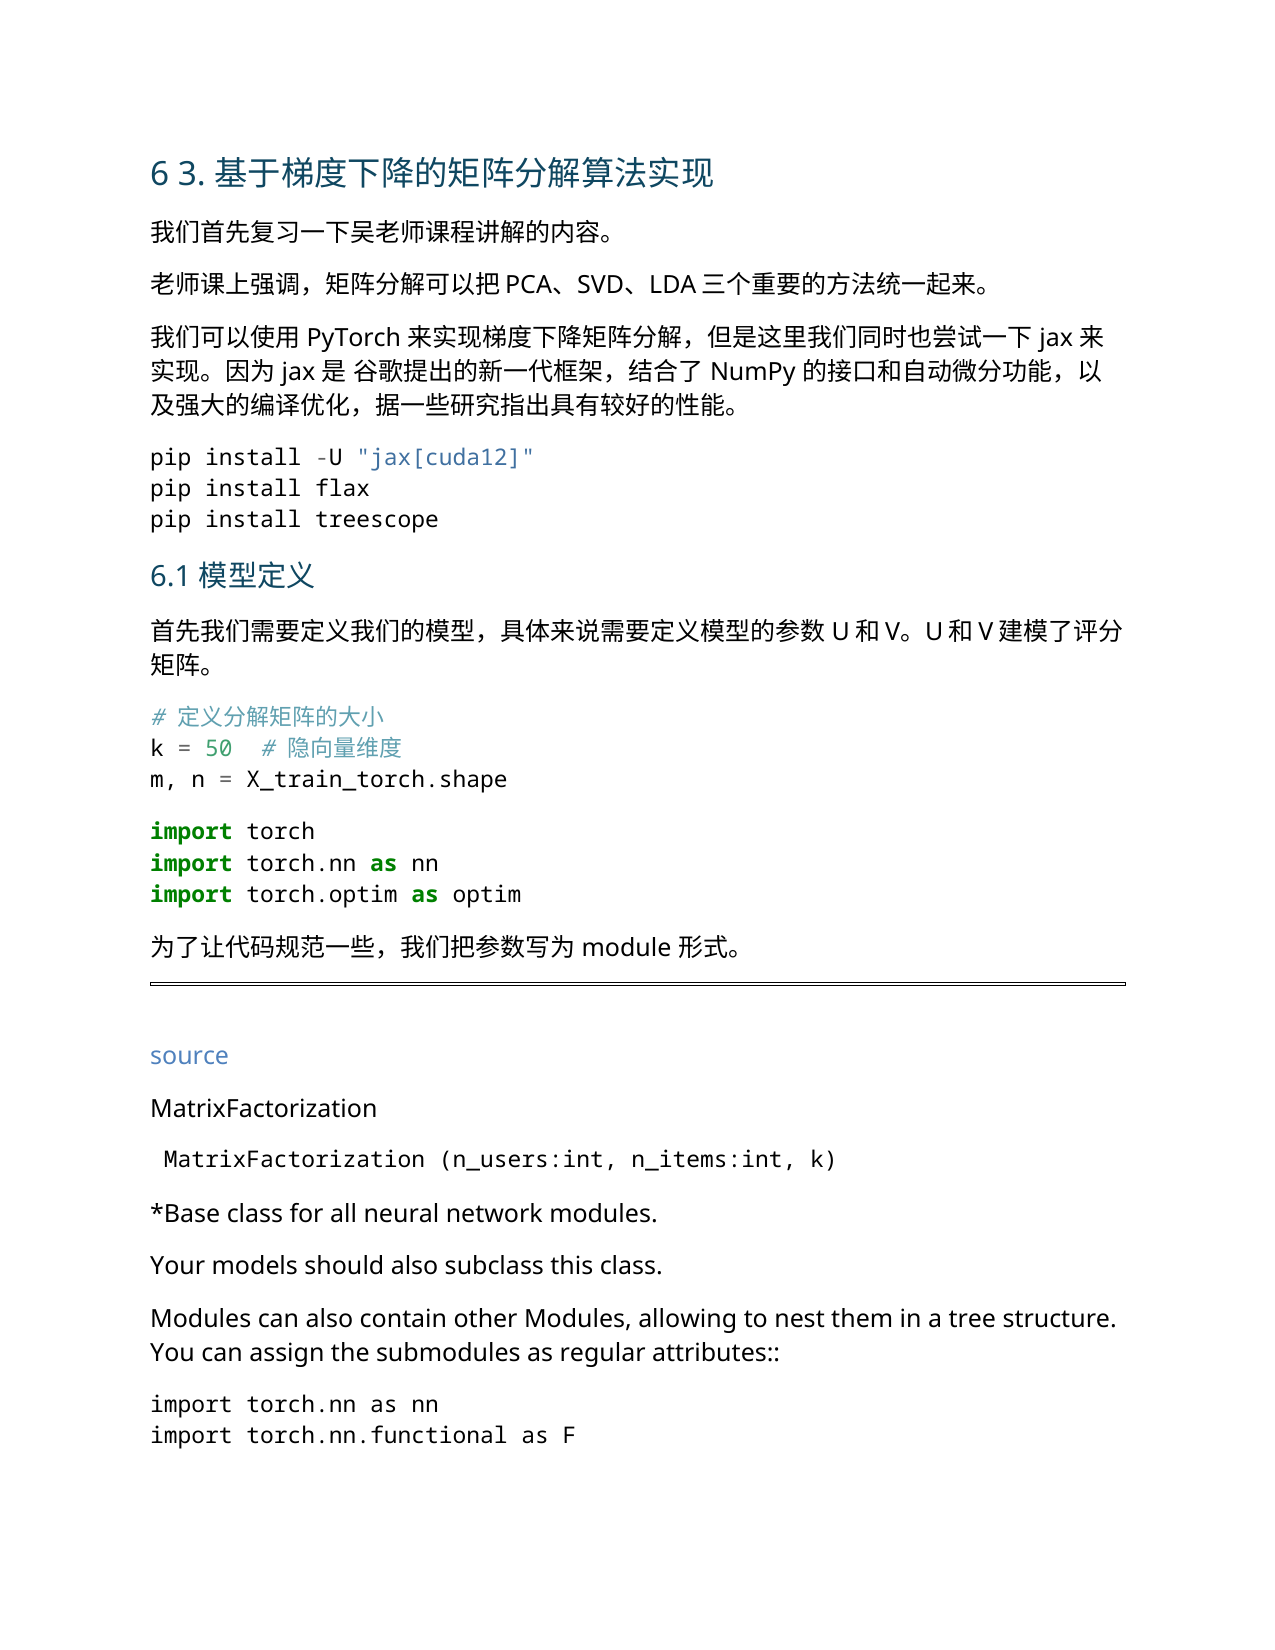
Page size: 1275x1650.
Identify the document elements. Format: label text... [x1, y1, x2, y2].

text pip install -U "jax[cuda12]" pip install flax pip install treescope [150, 441, 1125, 534]
text source [150, 1037, 1125, 1072]
text # 定义分解矩阵的大小 k = 50 # 隐向量维度 m, n = X_train_torch.shape [150, 701, 1125, 794]
text 我们首先复习一下吴老师课程讲解的内容。 [150, 214, 1125, 248]
text 首先我们需要定义我们的模型，具体来说需要定义模型的参数 U和V。U和V建模了评分矩阵。 [150, 614, 1125, 682]
text Your models should also subclass this class. [150, 1248, 1125, 1282]
text 为了让代码规范一些，我们把参数写为 module 形式。 [150, 930, 1125, 964]
text Modules can also contain other Modules, allowing to nest them in a tree structure. You can assign the submodules as regular attributes:: [150, 1301, 1125, 1369]
text 我们可以使用 PyTorch 来实现梯度下降矩阵分解，但是这里我们同时也尝试一下 jax 来实现。因为 jax 是 谷歌提出的新一代框架，结合了 NumPy 的接口和自动微分功能，以及强大的编译优化，据一些研究指出具有较好的性能。 [150, 320, 1125, 422]
subtitle 6.1 模型定义 [150, 555, 1125, 595]
subtitle 6 3. 基于梯度下降的矩阵分解算法实现 [150, 150, 1125, 195]
text *Base class for all neural network modules. [150, 1195, 1125, 1229]
text import torch import torch.nn as nn import torch.optim as optim [150, 815, 1125, 909]
text 老师课上强调，矩阵分解可以把PCA、SVD、LDA三个重要的方法统一起来。 [150, 267, 1125, 301]
text MatrixFactorization (n_users:int, n_items:int, k) [150, 1143, 1125, 1174]
text MatrixFactorization [150, 1090, 1125, 1124]
